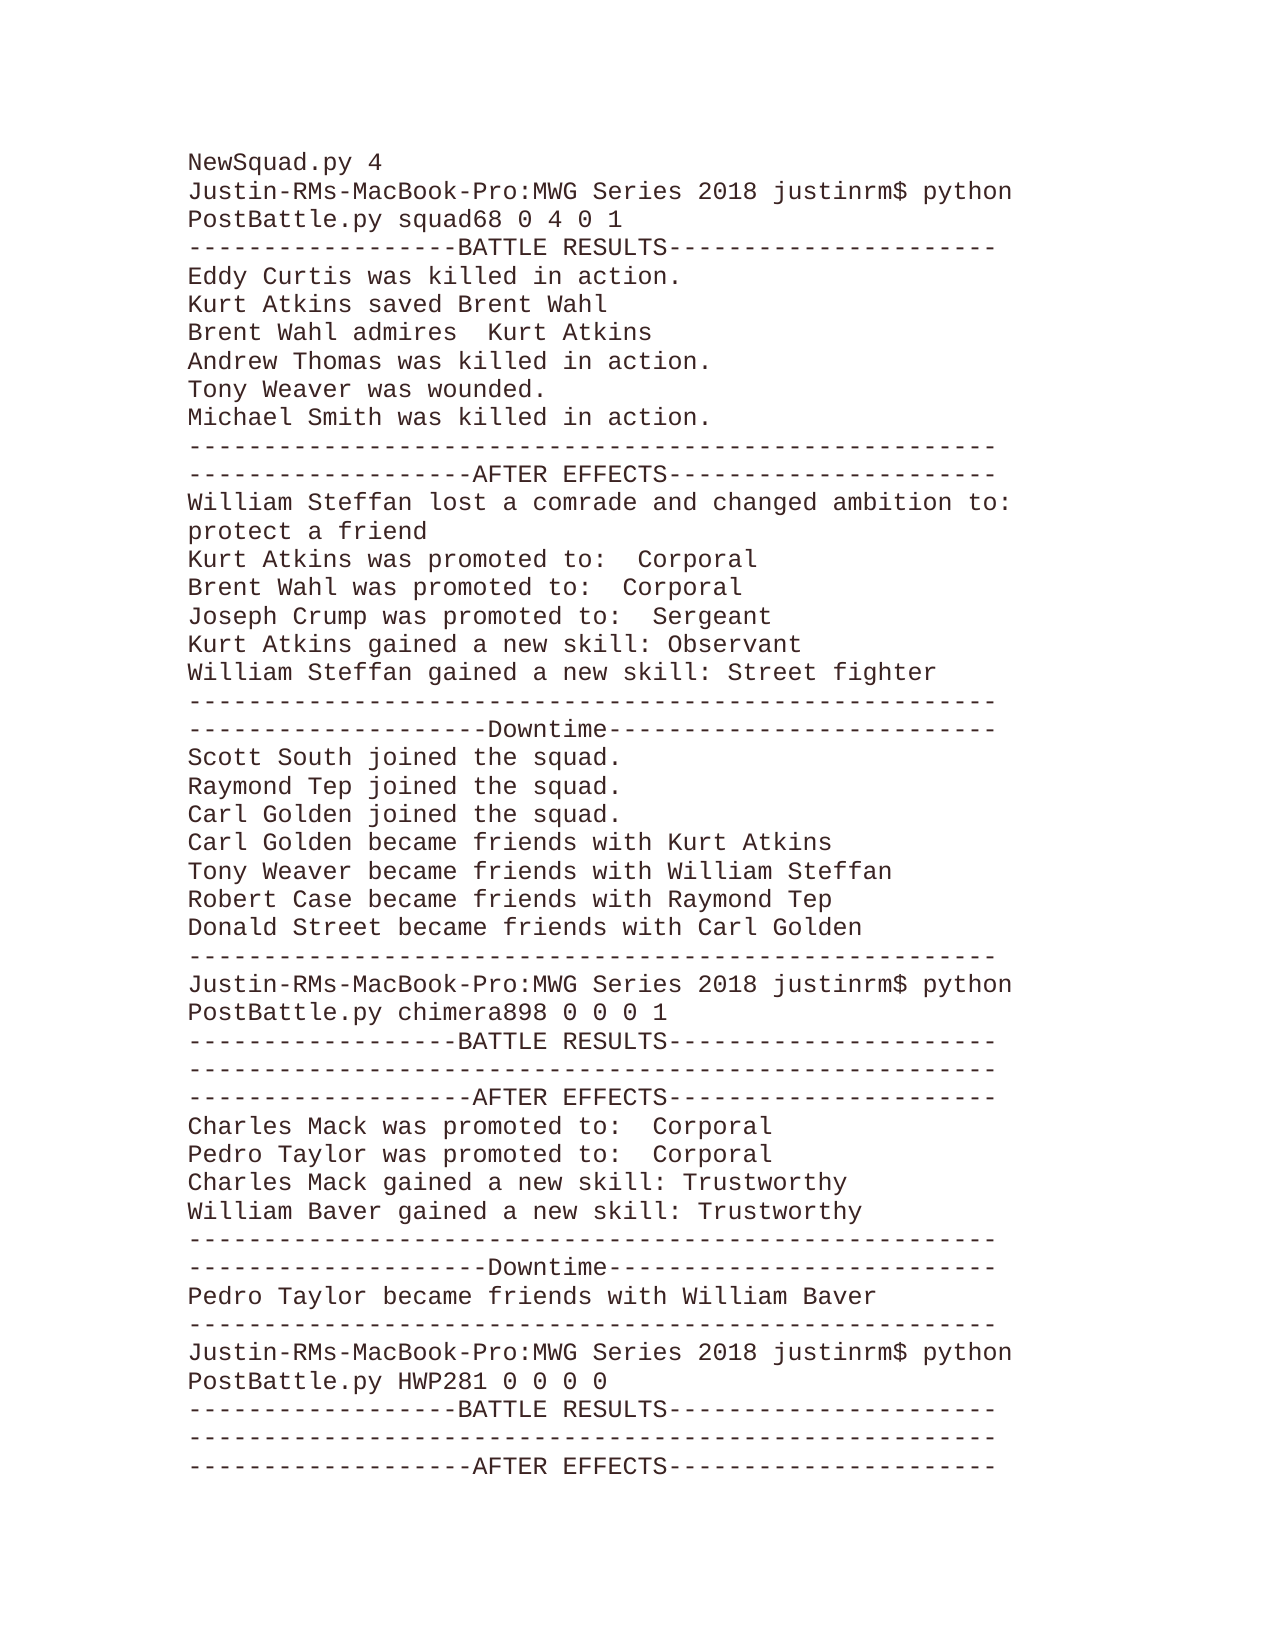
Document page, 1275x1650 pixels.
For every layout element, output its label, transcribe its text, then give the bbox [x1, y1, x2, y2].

text Scott South joined the squad. [187, 745, 1087, 773]
text Brent Wahl admires Kurt Atkins [187, 320, 1087, 348]
text ------------------BATTLE RESULTS---------------------- [187, 235, 1087, 263]
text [187, 150, 1087, 178]
text Kurt Atkins gained a new skill: Observant [187, 632, 1087, 660]
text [187, 1425, 1087, 1453]
text Pedro Taylor became friends with William Baver [187, 1283, 1087, 1312]
text Justin-RMs-MacBook-Pro:MWG Series 2018 justinrm$ python PostBattle.py chimera898 0 0 0 1 [187, 972, 1087, 1028]
text Brent Wahl was promoted to: Corporal [187, 575, 1087, 603]
text ------------------BATTLE RESULTS---------------------- [187, 1028, 1087, 1057]
text Tony Weaver became friends with William Steffan [187, 858, 1087, 887]
text -------------------AFTER EFFECTS---------------------- [187, 1085, 1087, 1113]
text Robert Case became friends with Raymond Tep [187, 887, 1087, 915]
text ------------------------------------------------------ [187, 1227, 1087, 1255]
text Carl Golden joined the squad. [187, 802, 1087, 830]
text Donald Street became friends with Carl Golden [187, 915, 1087, 943]
text Charles Mack gained a new skill: Trustworthy [187, 1170, 1087, 1198]
text William Steffan lost a comrade and changed ambition to: protect a friend [187, 490, 1087, 547]
text Justin-RMs-MacBook-Pro:MWG Series 2018 justinrm$ python PostBattle.py squad68 0 4 0 1 [187, 178, 1087, 235]
text ------------------------------------------------------ [187, 1312, 1087, 1340]
text ------------------------------------------------------ [187, 943, 1087, 972]
text Joseph Crump was promoted to: Sergeant [187, 603, 1087, 632]
text -------------------AFTER EFFECTS---------------------- [187, 1453, 1087, 1482]
text ------------------BATTLE RESULTS---------------------- [187, 1397, 1087, 1425]
text Charles Mack was promoted to: Corporal [187, 1113, 1087, 1142]
text --------------------Downtime-------------------------- [187, 1255, 1087, 1283]
text Andrew Thomas was killed in action. [187, 348, 1087, 377]
text Pedro Taylor was promoted to: Corporal [187, 1142, 1087, 1170]
text ------------------------------------------------------ [187, 1057, 1087, 1085]
text ------------------------------------------------------ [187, 688, 1087, 717]
text Kurt Atkins was promoted to: Corporal [187, 547, 1087, 575]
text Justin-RMs-MacBook-Pro:MWG Series 2018 justinrm$ python PostBattle.py HWP281 0 0 0 0 [187, 1340, 1087, 1397]
text ------------------------------------------------------ [187, 433, 1087, 462]
text Tony Weaver was wounded. [187, 377, 1087, 405]
text Kurt Atkins saved Brent Wahl [187, 292, 1087, 320]
text Carl Golden became friends with Kurt Atkins [187, 830, 1087, 858]
text Eddy Curtis was killed in action. [187, 263, 1087, 292]
text Raymond Tep joined the squad. [187, 773, 1087, 802]
text -------------------AFTER EFFECTS---------------------- [187, 462, 1087, 490]
text William Baver gained a new skill: Trustworthy [187, 1198, 1087, 1227]
text --------------------Downtime-------------------------- [187, 717, 1087, 745]
text Michael Smith was killed in action. [187, 405, 1087, 433]
text William Steffan gained a new skill: Street fighter [187, 660, 1087, 688]
